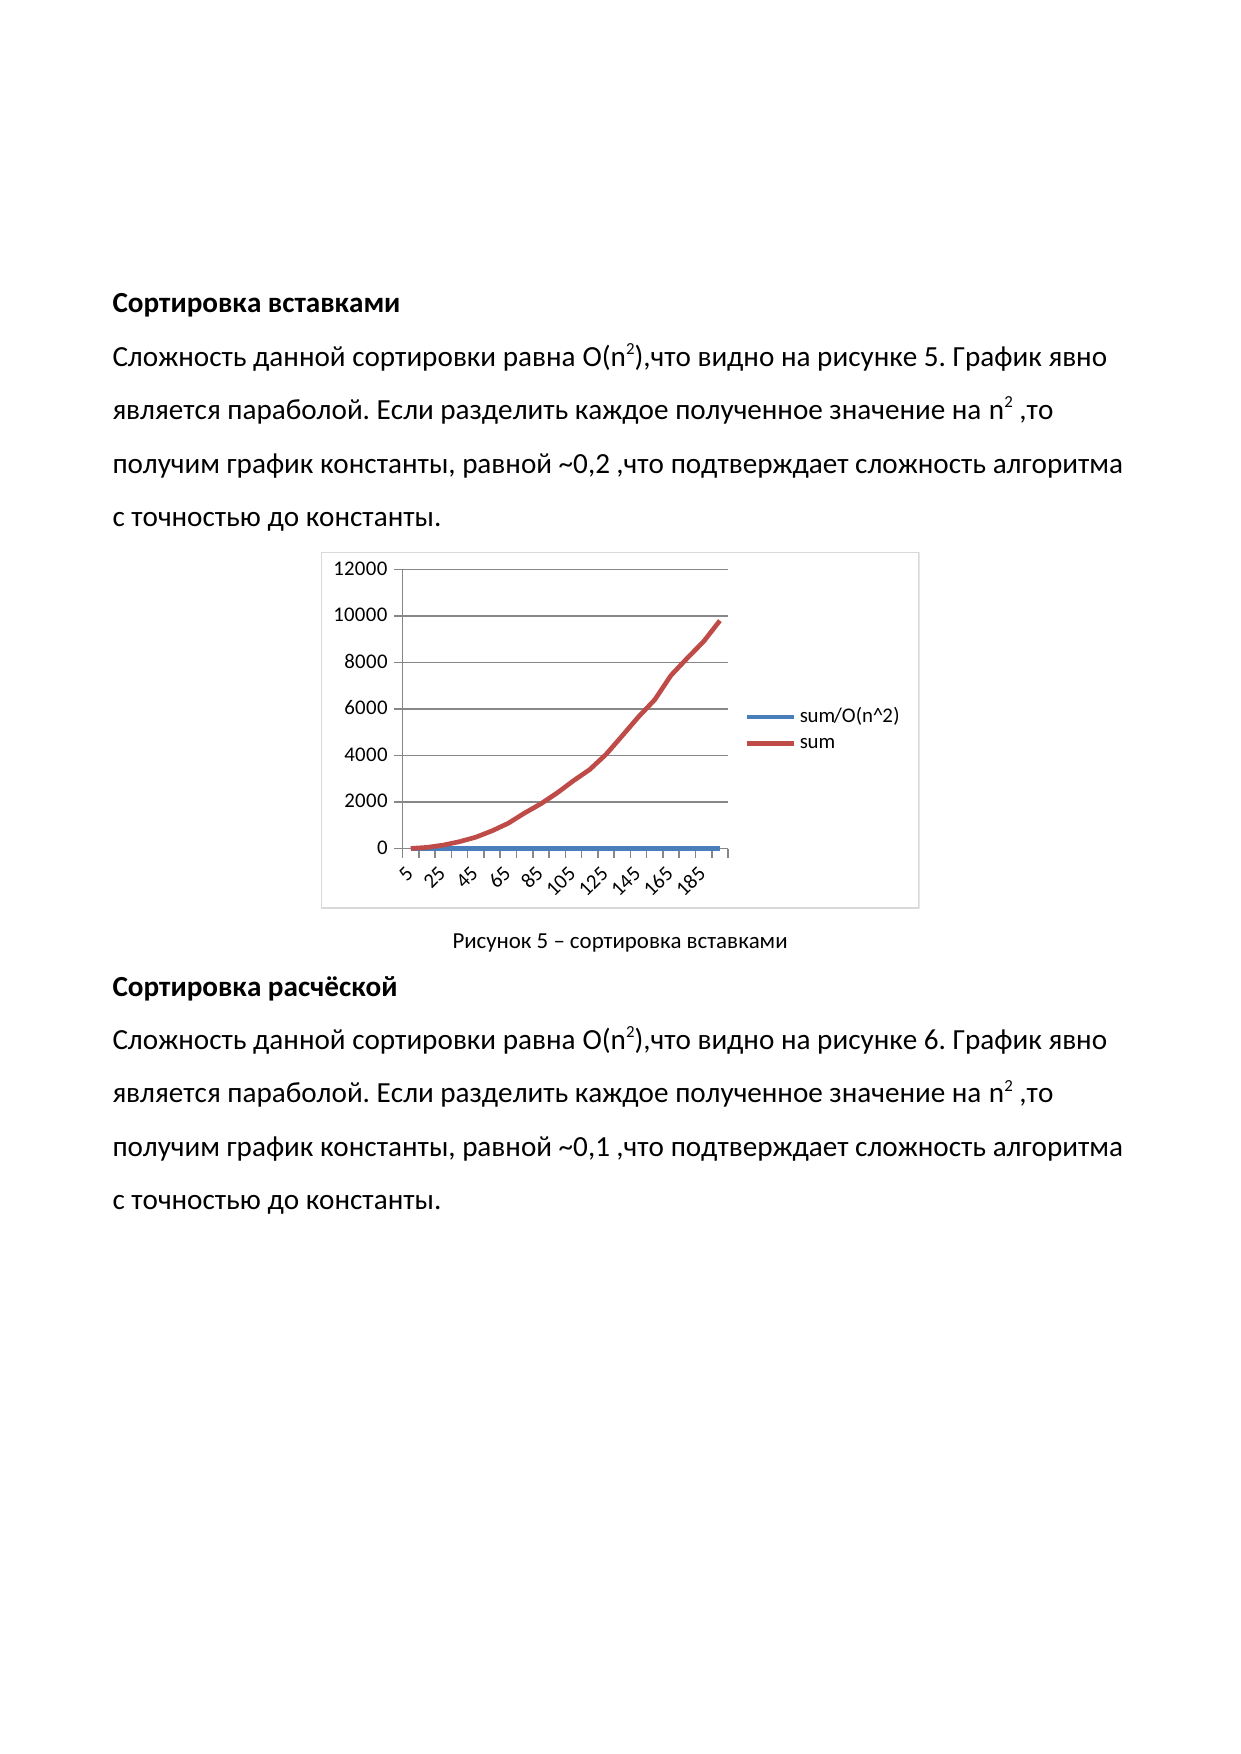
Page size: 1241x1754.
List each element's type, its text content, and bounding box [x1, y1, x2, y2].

text Сортировка расчёской [112, 968, 1128, 1003]
text Сортировка вставками [112, 284, 1128, 320]
text Сложность данной сортировки равна O(n2),что видно на рисунке 5. График явно является параболой. Если разделить каждое полученное значение на n2 ,то получим график константы, равной ~0,2 ,что подтверждает сложность алгоритма с точностью до константы. [112, 338, 1128, 534]
text Рисунок 5 – сортировка вставками [112, 926, 1128, 954]
text Сложность данной сортировки равна O(n2),что видно на рисунке 6. График явно является параболой. Если разделить каждое полученное значение на n2 ,то получим график константы, равной ~0,1 ,что подтверждает сложность алгоритма с точностью до константы. [112, 1021, 1128, 1217]
